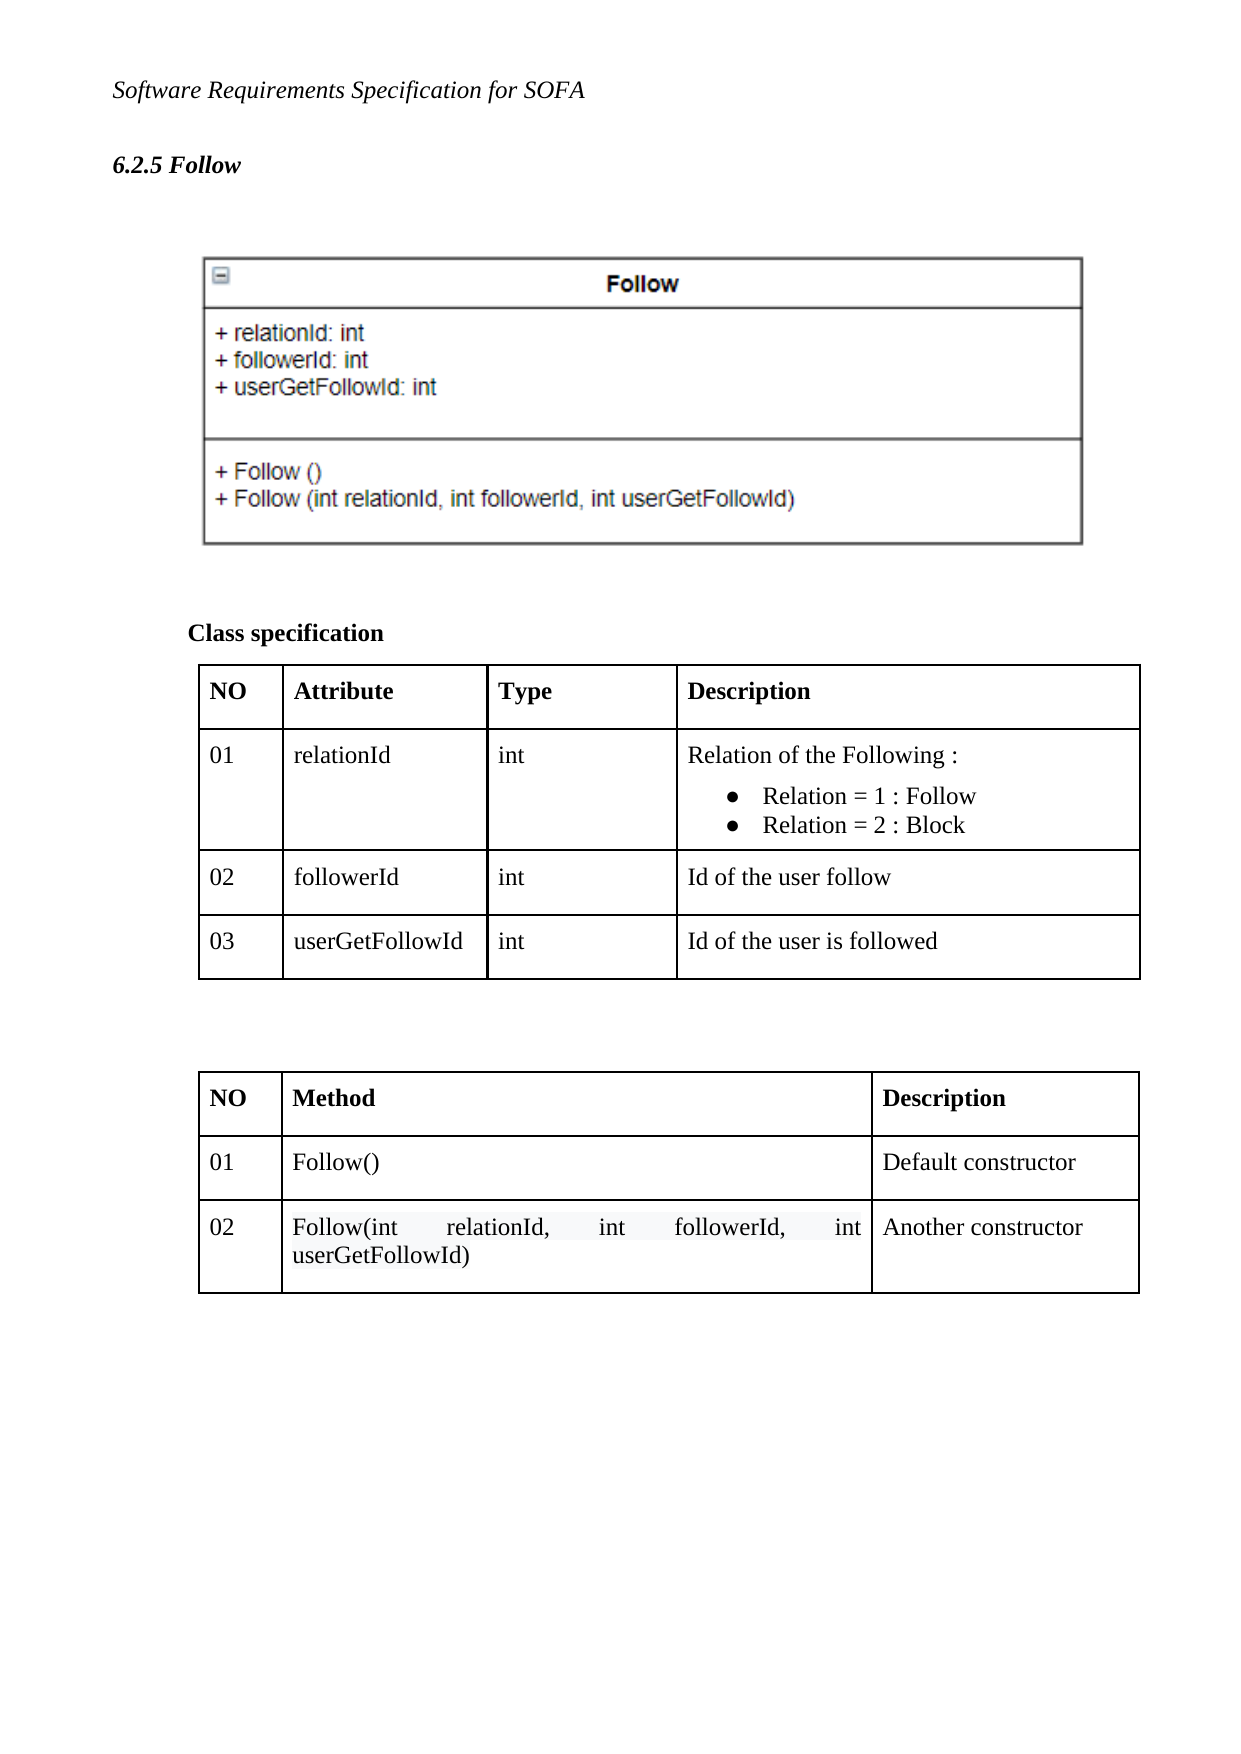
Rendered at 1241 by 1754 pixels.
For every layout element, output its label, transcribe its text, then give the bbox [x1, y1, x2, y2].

table_cell Relation of the Following : Relation = 1 : Follow Relation = 2 : Block [678, 730, 1139, 849]
table_cell Follow() [283, 1137, 871, 1199]
table_cell 01 [200, 1137, 281, 1199]
table_cell 01 [200, 730, 282, 849]
table_header Description [873, 1073, 1138, 1135]
text 6.2.5 Follow [112, 150, 1128, 179]
table_cell followerId [284, 851, 486, 913]
table_header Description [678, 666, 1139, 728]
table_cell 03 [200, 916, 282, 978]
table_cell userGetFollowId [284, 916, 486, 978]
table_cell int [489, 916, 676, 978]
table_header Method [283, 1073, 871, 1135]
table_cell Another constructor [873, 1201, 1138, 1292]
table_cell Id of the user is followed [678, 916, 1139, 978]
table_cell relationId [284, 730, 486, 849]
table_cell Default constructor [873, 1137, 1138, 1199]
table_header Attribute [284, 666, 486, 728]
table_cell int [489, 851, 676, 913]
table_cell Follow(int relationId, int followerId, int userGetFollowId) [283, 1201, 871, 1292]
table_cell 02 [200, 851, 282, 913]
table_cell int [489, 730, 676, 849]
table_cell Id of the user follow [678, 851, 1139, 913]
table_cell 02 [200, 1201, 281, 1292]
text Class specification [187, 618, 1128, 647]
table_header NO [200, 666, 282, 728]
table_header NO [200, 1073, 281, 1135]
table_header Type [489, 666, 676, 728]
picture [187, 241, 1097, 556]
